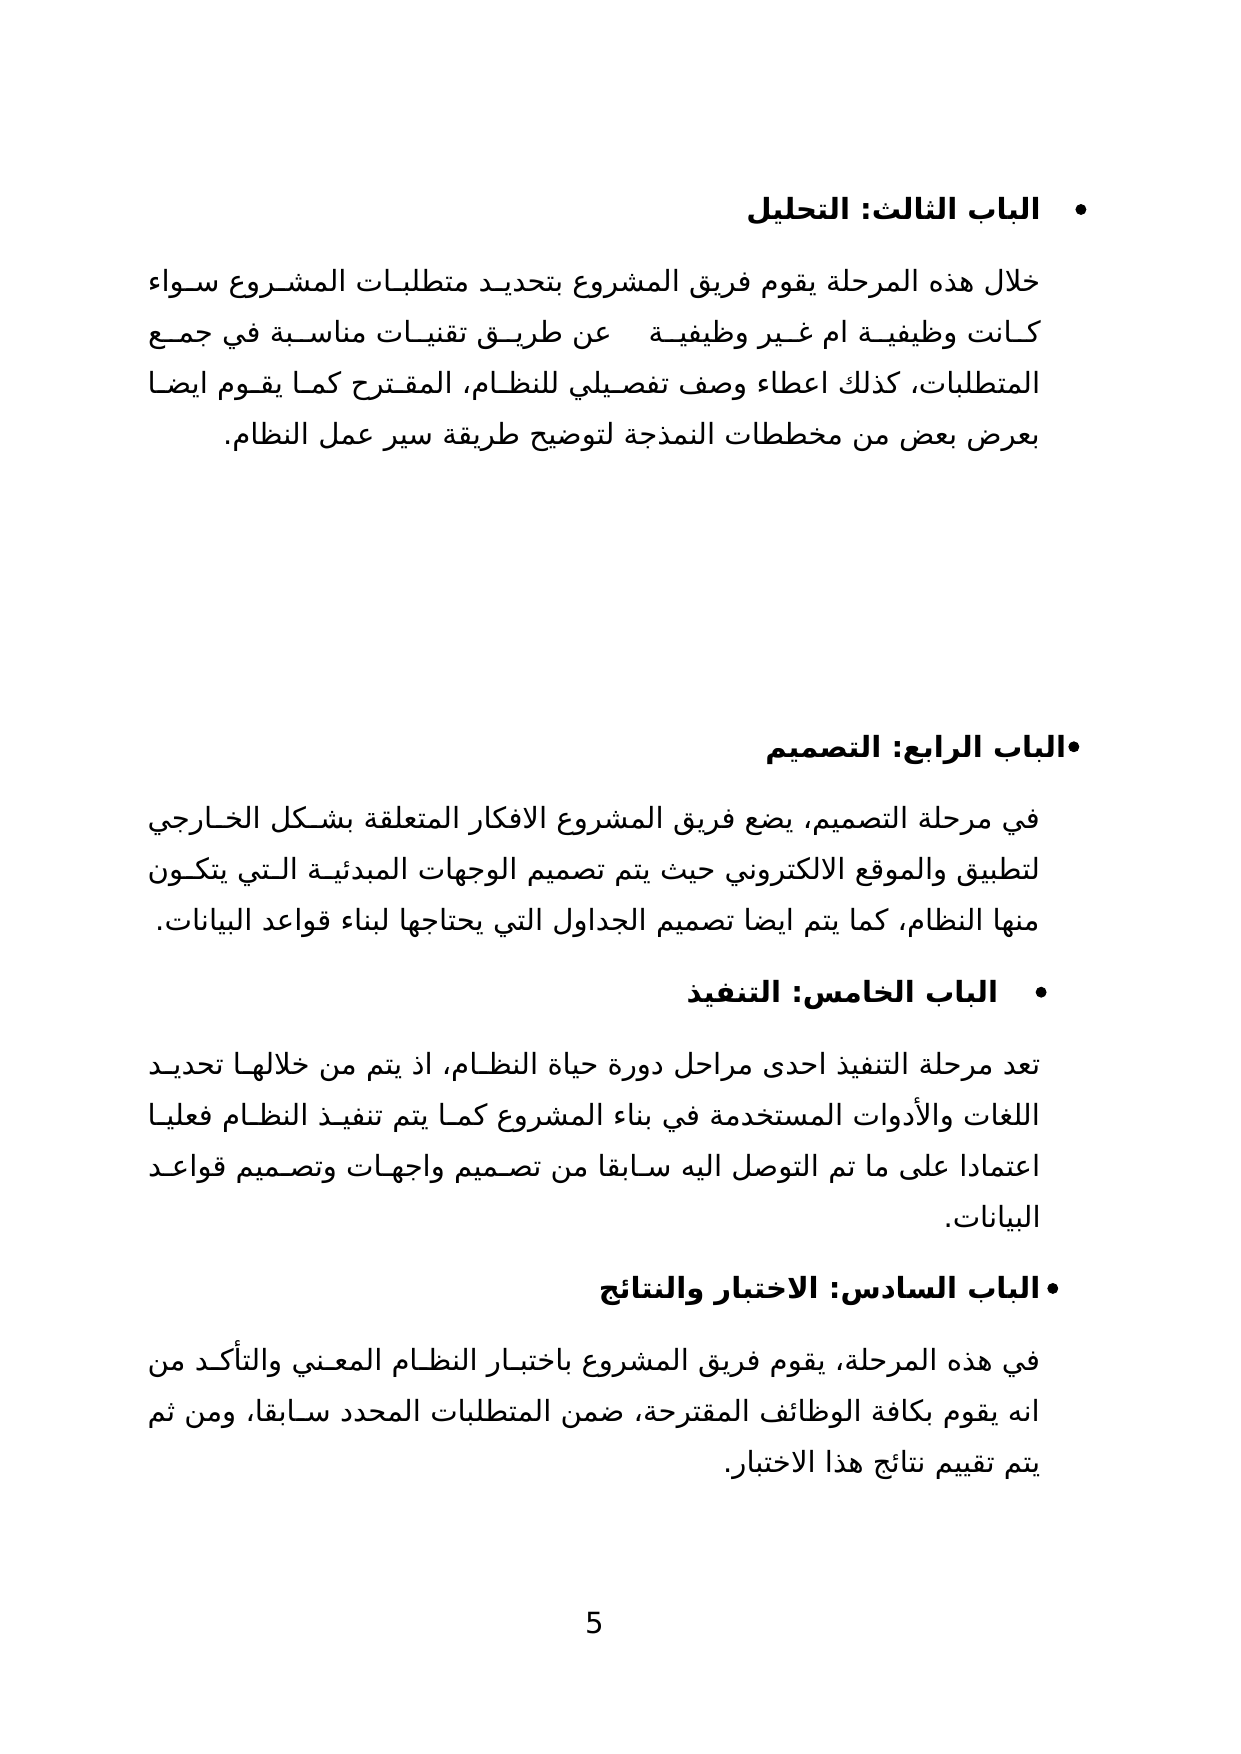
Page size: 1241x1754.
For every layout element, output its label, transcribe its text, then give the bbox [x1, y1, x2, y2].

list الباب الرابع: التصميم [148, 730, 1069, 764]
text في هذه المرحلة، يقوم فريق المشروع باختبار النظام المعني والتأكد من انه يقوم بكافة الوظائف المقترحة، ضمن المتطلبات المحدد سابقا، ومن ثم يتم تقييم نتائج هذا الاختبار. [148, 1343, 1041, 1479]
list الباب السادس: الاختبار والنتائج [148, 1272, 1048, 1306]
text في مرحلة التصميم، يضع فريق المشروع الافكار المتعلقة بشكل الخارجي لتطبيق والموقع الالكتروني حيث يتم تصميم الوجهات المبدئية التي يتكون منها النظام، كما يتم ايضا تصميم الجداول التي يحتاجها لبناء قواعد البيانات. [148, 802, 1041, 937]
list الباب الثالث: التحليل [148, 193, 1076, 227]
text تعد مرحلة التنفيذ احدى مراحل دورة حياة النظام، اذ يتم من خلالها تحديد اللغات والأدوات المستخدمة في بناء المشروع كما يتم تنفيذ النظام فعليا اعتمادا على ما تم التوصل اليه سابقا من تصميم واجهات وتصميم قواعد البيانات. [148, 1047, 1041, 1234]
text خلال هذه المرحلة يقوم فريق المشروع بتحديد متطلبات المشروع سواء كانت وظيفية ام غير وظيفية عن طريق تقنيات مناسبة في جمع المتطلبات، كذلك اعطاء وصف تفصيلي للنظام، المقترح كما يقوم ايضا بعرض بعض من مخططات النمذجة لتوضيح طريقة سير عمل النظام. [148, 264, 1041, 451]
list الباب الخامس: التنفيذ [148, 975, 1036, 1009]
